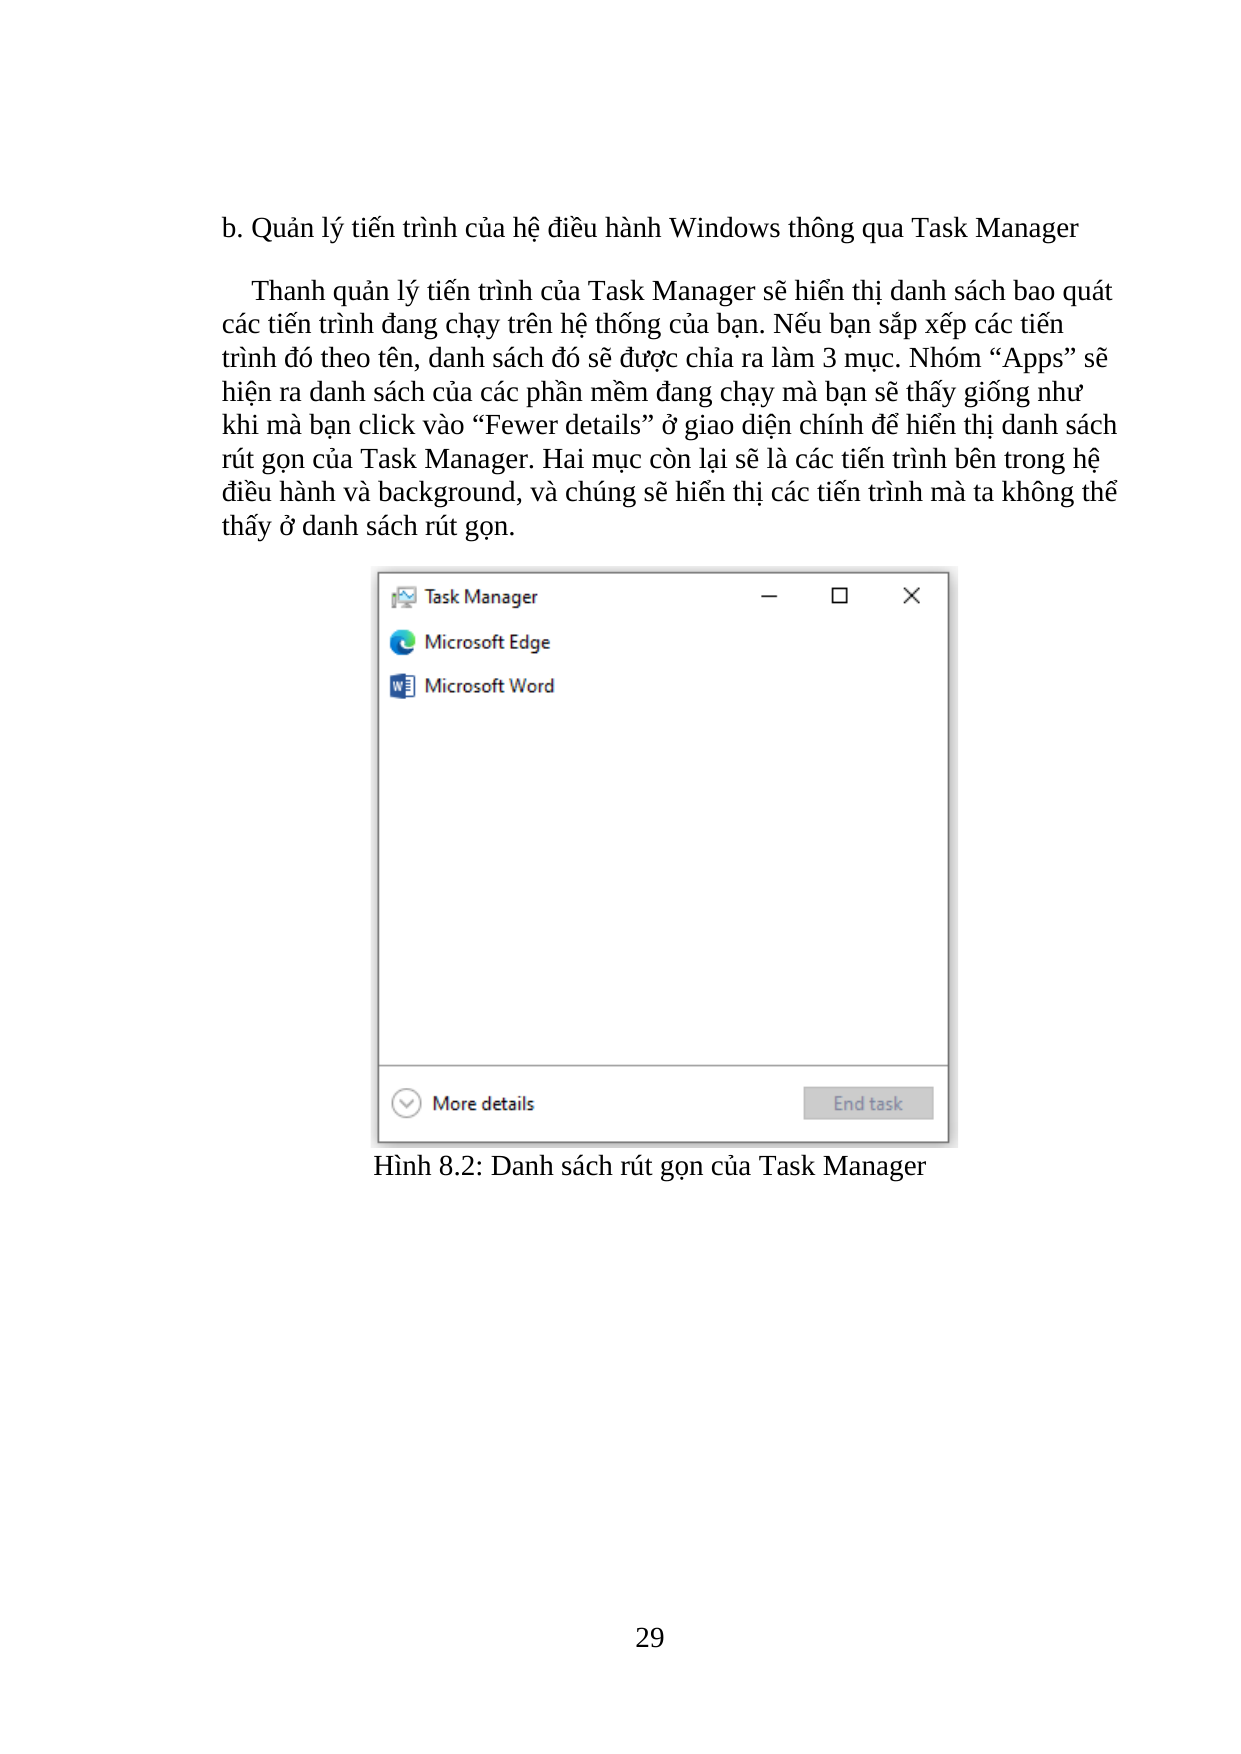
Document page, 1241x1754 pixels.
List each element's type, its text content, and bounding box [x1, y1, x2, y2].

text Thanh quản lý tiến trình của Task Manager sẽ hiển thị danh sách bao quát các tiến trình đang chạy trên hệ thống của bạn. Nếu bạn sắp xếp các tiến trình đó theo tên, danh sách đó sẽ được chỉa ra làm 3 mục. Nhóm “Apps” sẽ hiện ra danh sách của các phần mềm đang chạy mà bạn sẽ thấy giống như khi mà bạn click vào “Fewer details” ở giao diện chính để hiển thị danh sách rút gọn của Task Manager. Hai mục còn lại sẽ là các tiến trình bên trong hệ điều hành và background, và chúng sẽ hiển thị các tiến trình mà ta không thể thấy ở danh sách rút gọn. [222, 273, 1122, 541]
text Hình 8.2: Danh sách rút gọn của Task Manager [177, 1148, 1122, 1181]
subtitle Quản lý tiến trình của hệ điều hành Windows thông qua Task Manager [222, 210, 1122, 244]
picture [370, 566, 959, 1148]
